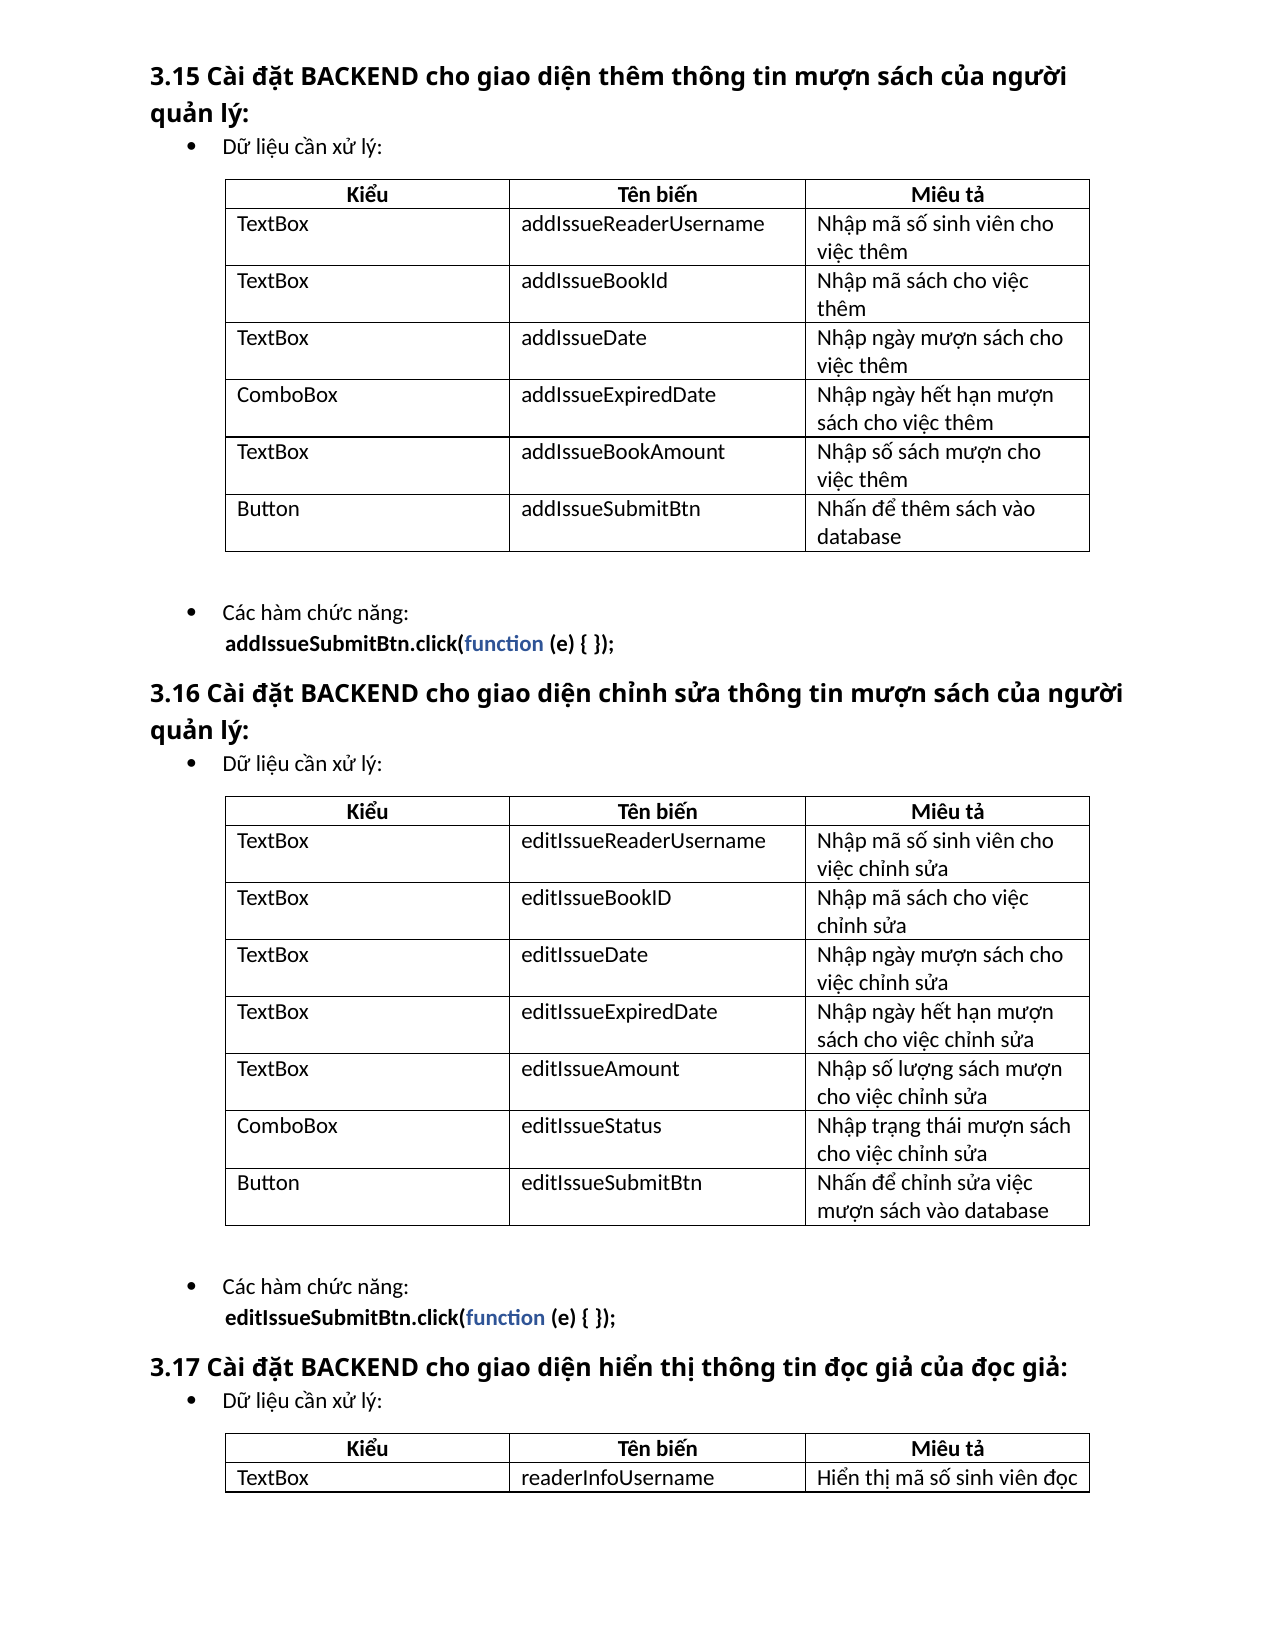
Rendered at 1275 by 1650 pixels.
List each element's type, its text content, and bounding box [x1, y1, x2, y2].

table_cell editIssueAmount [510, 1054, 805, 1110]
table_header Kiểu [226, 180, 509, 208]
table_cell Nhấn để thêm sách vào database [806, 495, 1089, 551]
table_cell Nhập mã số sinh viên cho việc chỉnh sửa [806, 826, 1089, 882]
table_cell readerInfoUsername [510, 1463, 805, 1491]
list · Các hàm chức năng: [187, 598, 1125, 626]
table_cell TextBox [226, 1463, 509, 1491]
table_cell addIssueReaderUsername [510, 209, 805, 265]
table_cell addIssueDate [510, 323, 805, 379]
table_cell addIssueBookAmount [510, 438, 805, 493]
table_cell editIssueStatus [510, 1111, 805, 1167]
table_cell TextBox [226, 826, 509, 882]
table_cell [806, 1463, 1089, 1491]
subtitle 3.17 Cài đặt BACKEND cho giao diện hiển thị thông tin đọc giả của đọc giả: [150, 1349, 1125, 1384]
table_header Kiểu [226, 797, 509, 825]
table_header Kiểu [226, 1434, 509, 1462]
table_header Miêu tả [806, 1434, 1089, 1462]
table_cell addIssueBookId [510, 266, 805, 322]
table_cell ComboBox [226, 1111, 509, 1167]
table_header Miêu tả [806, 797, 1089, 825]
subtitle 3.15 Cài đặt BACKEND cho giao diện thêm thông tin mượn sách của người quản lý: [150, 58, 1125, 129]
table_cell editIssueBookID [510, 883, 805, 939]
table_cell Nhập mã sách cho việc chỉnh sửa [806, 883, 1089, 939]
list editIssueSubmitBtn.click(function (e) { }); [225, 1303, 1125, 1331]
table_cell Button [226, 495, 509, 551]
table_cell addIssueSubmitBtn [510, 495, 805, 551]
list · Dữ liệu cần xử lý: [187, 749, 1125, 777]
table_cell Nhập ngày hết hạn mượn sách cho việc thêm [806, 380, 1089, 436]
table_header Tên biến [510, 1434, 805, 1462]
table_cell editIssueDate [510, 940, 805, 996]
table_cell TextBox [226, 438, 509, 493]
table_cell TextBox [226, 266, 509, 322]
table_cell TextBox [226, 323, 509, 379]
table_cell editIssueReaderUsername [510, 826, 805, 882]
subtitle 3.16 Cài đặt BACKEND cho giao diện chỉnh sửa thông tin mượn sách của người quản lý: [150, 676, 1125, 746]
table_cell Nhập số sách mượn cho việc thêm [806, 438, 1089, 493]
list addIssueSubmitBtn.click(function (e) { }); [225, 629, 1125, 657]
table_cell TextBox [226, 940, 509, 996]
table_header Tên biến [510, 797, 805, 825]
table_cell TextBox [226, 209, 509, 265]
table_cell Nhập ngày hết hạn mượn sách cho việc chỉnh sửa [806, 997, 1089, 1053]
table_cell editIssueSubmitBtn [510, 1169, 805, 1224]
table_cell Nhập ngày mượn sách cho việc chỉnh sửa [806, 940, 1089, 996]
table_header Miêu tả [806, 180, 1089, 208]
table_cell Nhập mã số sinh viên cho việc thêm [806, 209, 1089, 265]
list · Các hàm chức năng: [187, 1272, 1125, 1301]
list · Dữ liệu cần xử lý: [187, 1386, 1125, 1414]
list · Dữ liệu cần xử lý: [187, 132, 1125, 160]
table_cell Nhập mã sách cho việc thêm [806, 266, 1089, 322]
table_cell addIssueExpiredDate [510, 380, 805, 436]
table_cell Button [226, 1169, 509, 1224]
table_cell Nhập trạng thái mượn sách cho việc chỉnh sửa [806, 1111, 1089, 1167]
table_cell Nhập số lượng sách mượn cho việc chỉnh sửa [806, 1054, 1089, 1110]
table_cell Nhập ngày mượn sách cho việc thêm [806, 323, 1089, 379]
table_cell ComboBox [226, 380, 509, 436]
table_cell Nhấn để chỉnh sửa việc mượn sách vào database [806, 1169, 1089, 1224]
table_cell TextBox [226, 1054, 509, 1110]
table_cell editIssueExpiredDate [510, 997, 805, 1053]
table_header Tên biến [510, 180, 805, 208]
table_cell TextBox [226, 997, 509, 1053]
table_cell TextBox [226, 883, 509, 939]
